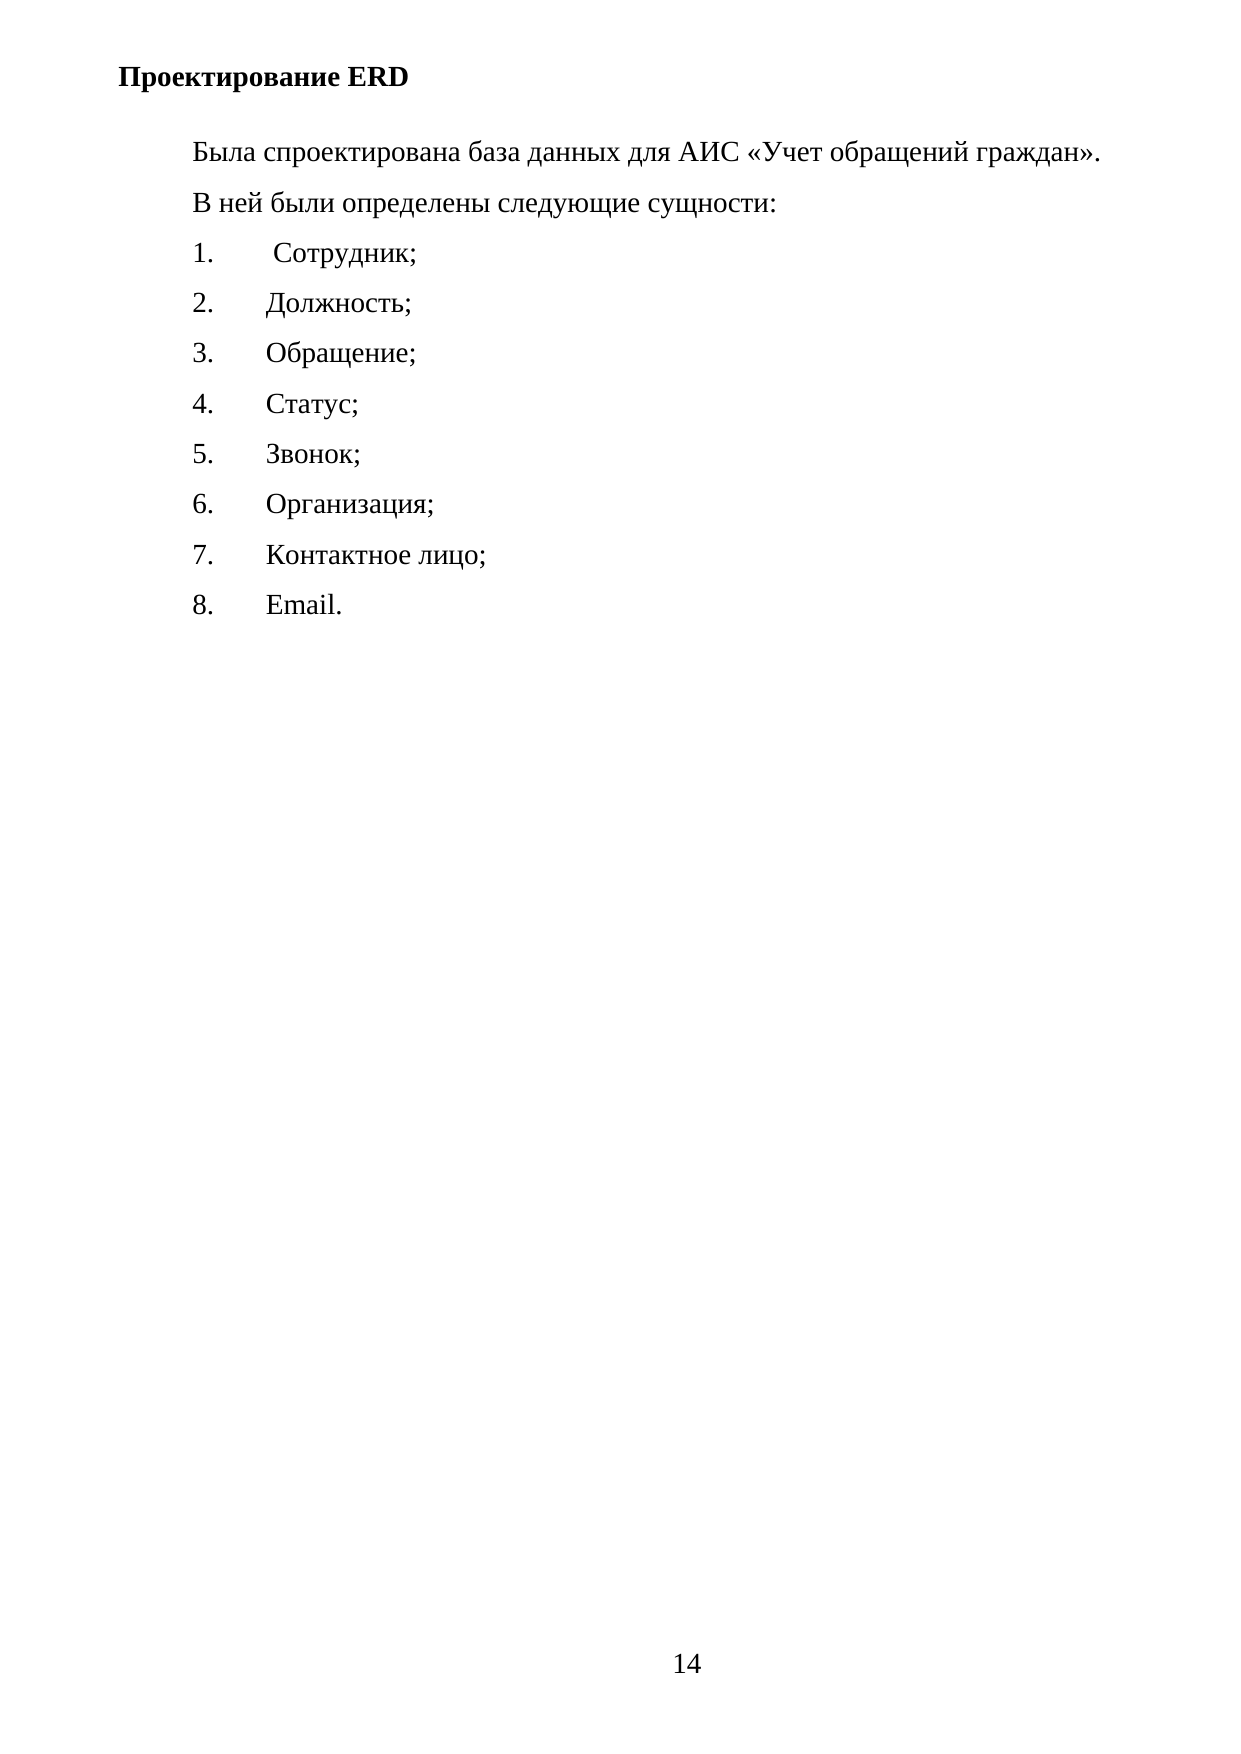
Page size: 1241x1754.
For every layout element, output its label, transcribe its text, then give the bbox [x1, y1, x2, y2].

list Обращение; [118, 336, 1181, 369]
list Статус; [118, 386, 1181, 419]
text Была спроектирована база данных для АИС «Учет обращений граждан». [118, 134, 1181, 168]
list Контактное лицо; [118, 537, 1181, 570]
list Email. [118, 587, 1181, 621]
list Должность; [118, 285, 1181, 319]
text Проектирование ERD [118, 59, 1181, 93]
text В ней были определены следующие сущности: [118, 185, 1181, 218]
list Звонок; [118, 436, 1181, 470]
list Сотрудник; [118, 235, 1181, 268]
list Организация; [118, 487, 1181, 520]
